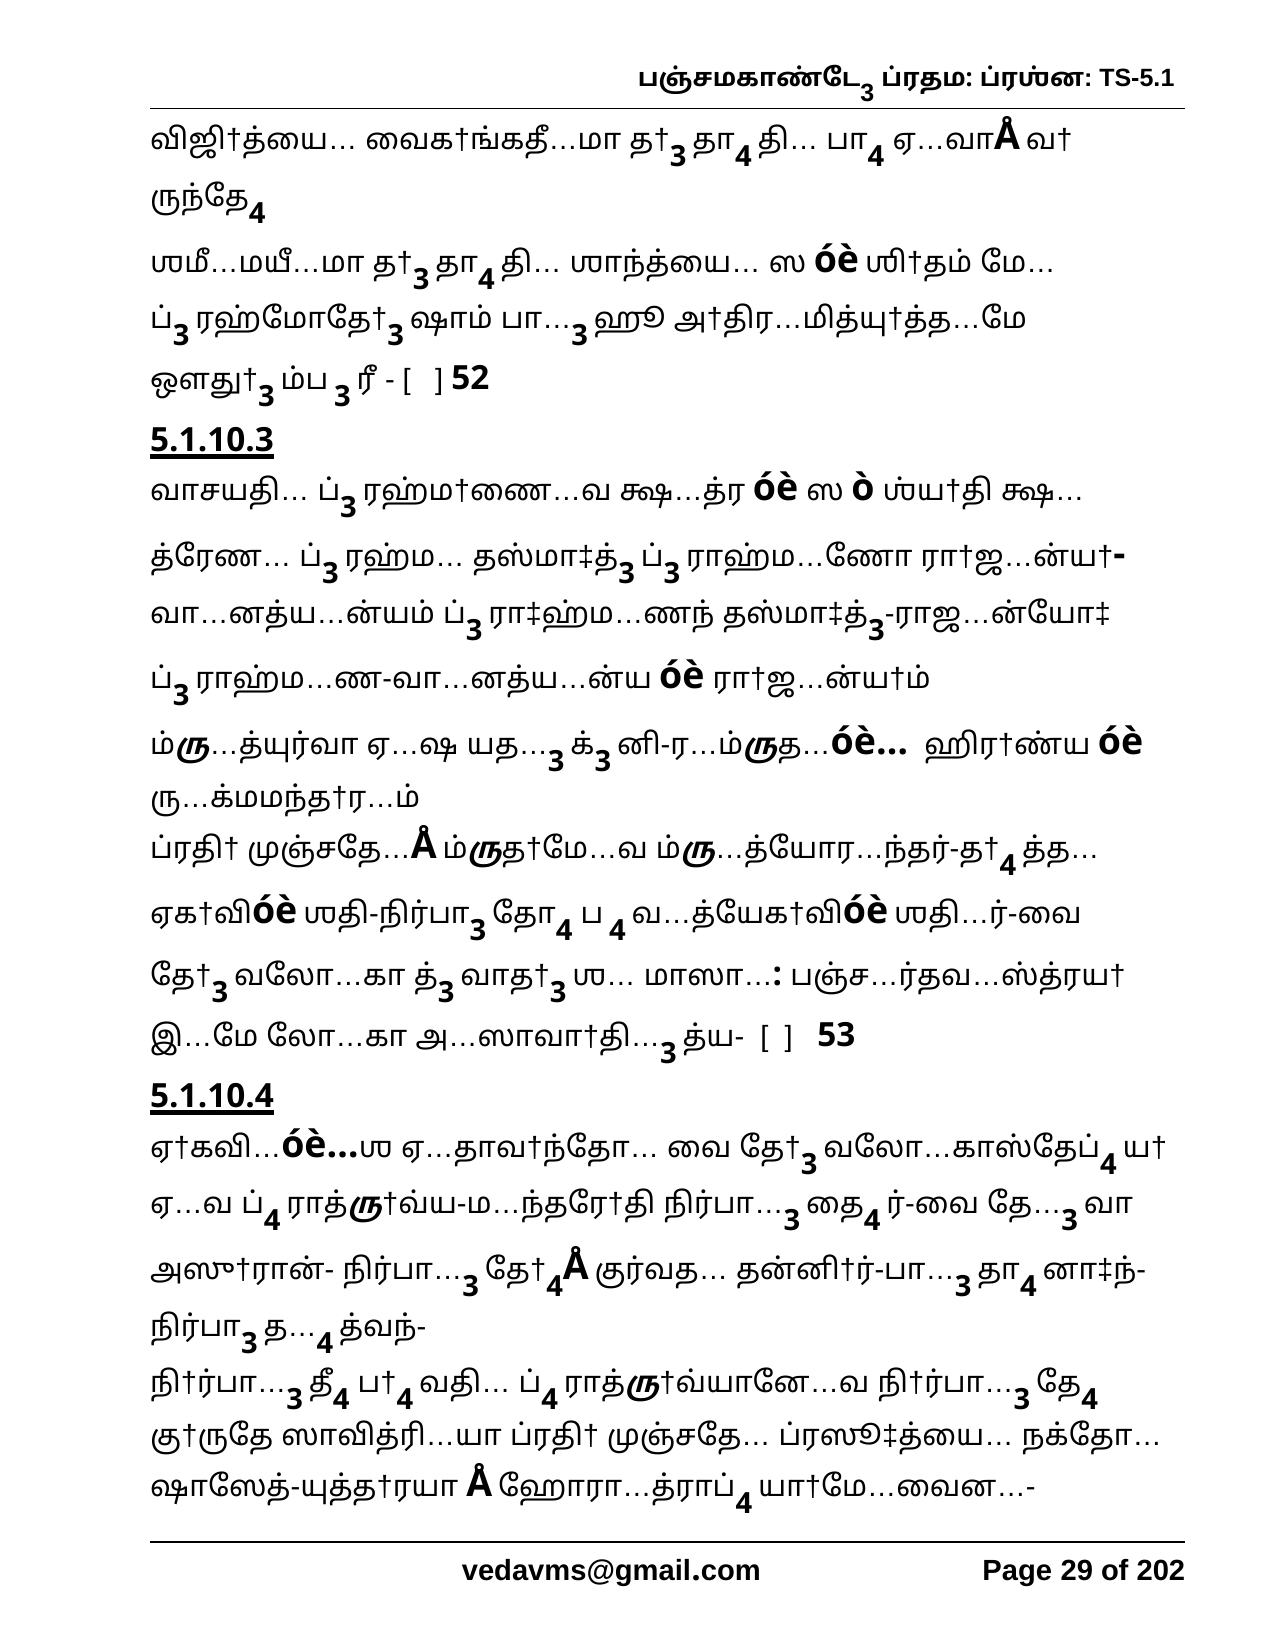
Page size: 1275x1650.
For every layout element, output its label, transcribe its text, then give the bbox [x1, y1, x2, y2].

text ம்ரு…த்யுர்வா ஏ…ஷ யத…3க்3னி-ர…ம்ருத…óè… ஹிர†ண்யóè ரு…க்மமந்த†ர…ம் [150, 714, 1185, 818]
text 5.1.10.3 [150, 415, 1185, 461]
text 5.1.10.4 [150, 1072, 1185, 1117]
text விஜி†த்யை… வைக†ங்கதீ…மா த†3தா4தி… பா4 ஏ…வாÅவ† ருந்தே4 ஶமீ…மயீ…மா த†3தா4தி… ஶாந்த்யை… ஸóèஶி†தம் மே… ப்3ரஹ்மோதே†3ஷாம் பா…3ஹூ அ†திர…மித்யு†த்த…மே ஔது†3ம்ப3ரீ - [ ] 52 [150, 109, 1185, 415]
text ப்ரதி† முஞ்சதே…Åம்ருத†மே…வ ம்ரு…த்யோர…ந்தர்-த†4த்த… ஏக†விóèஶதி-நிர்பா3தோ4 ப4வ…த்யேக†விóèஶதி…ர்-வை தே†3வலோ…கா த்3வாத†3ஶ… மாஸா…: பஞ்ச…ர்தவ…ஸ்த்ரய† இ…மே லோ…கா அ…ஸாவா†தி…3த்ய- [ ] 53 [150, 818, 1185, 1072]
text வாசயதி… ப்3ரஹ்ம†ணை…வ க்ஷ…த்ரóè ஸò ஶ்ய†தி க்ஷ…த்ரேண… ப்3ரஹ்ம… தஸ்மா‡த்3ப்3ராஹ்ம…ணோ ரா†ஜ…ன்ய†-வா…னத்ய…ன்யம் ப்3ரா‡ஹ்ம…ணந் தஸ்மா‡த்3-ராஜ…ன்யோ‡ ப்3ராஹ்ம…ண-வா…னத்ய…ன்யóè ரா†ஜ…ன்ய†ம் [150, 461, 1185, 714]
